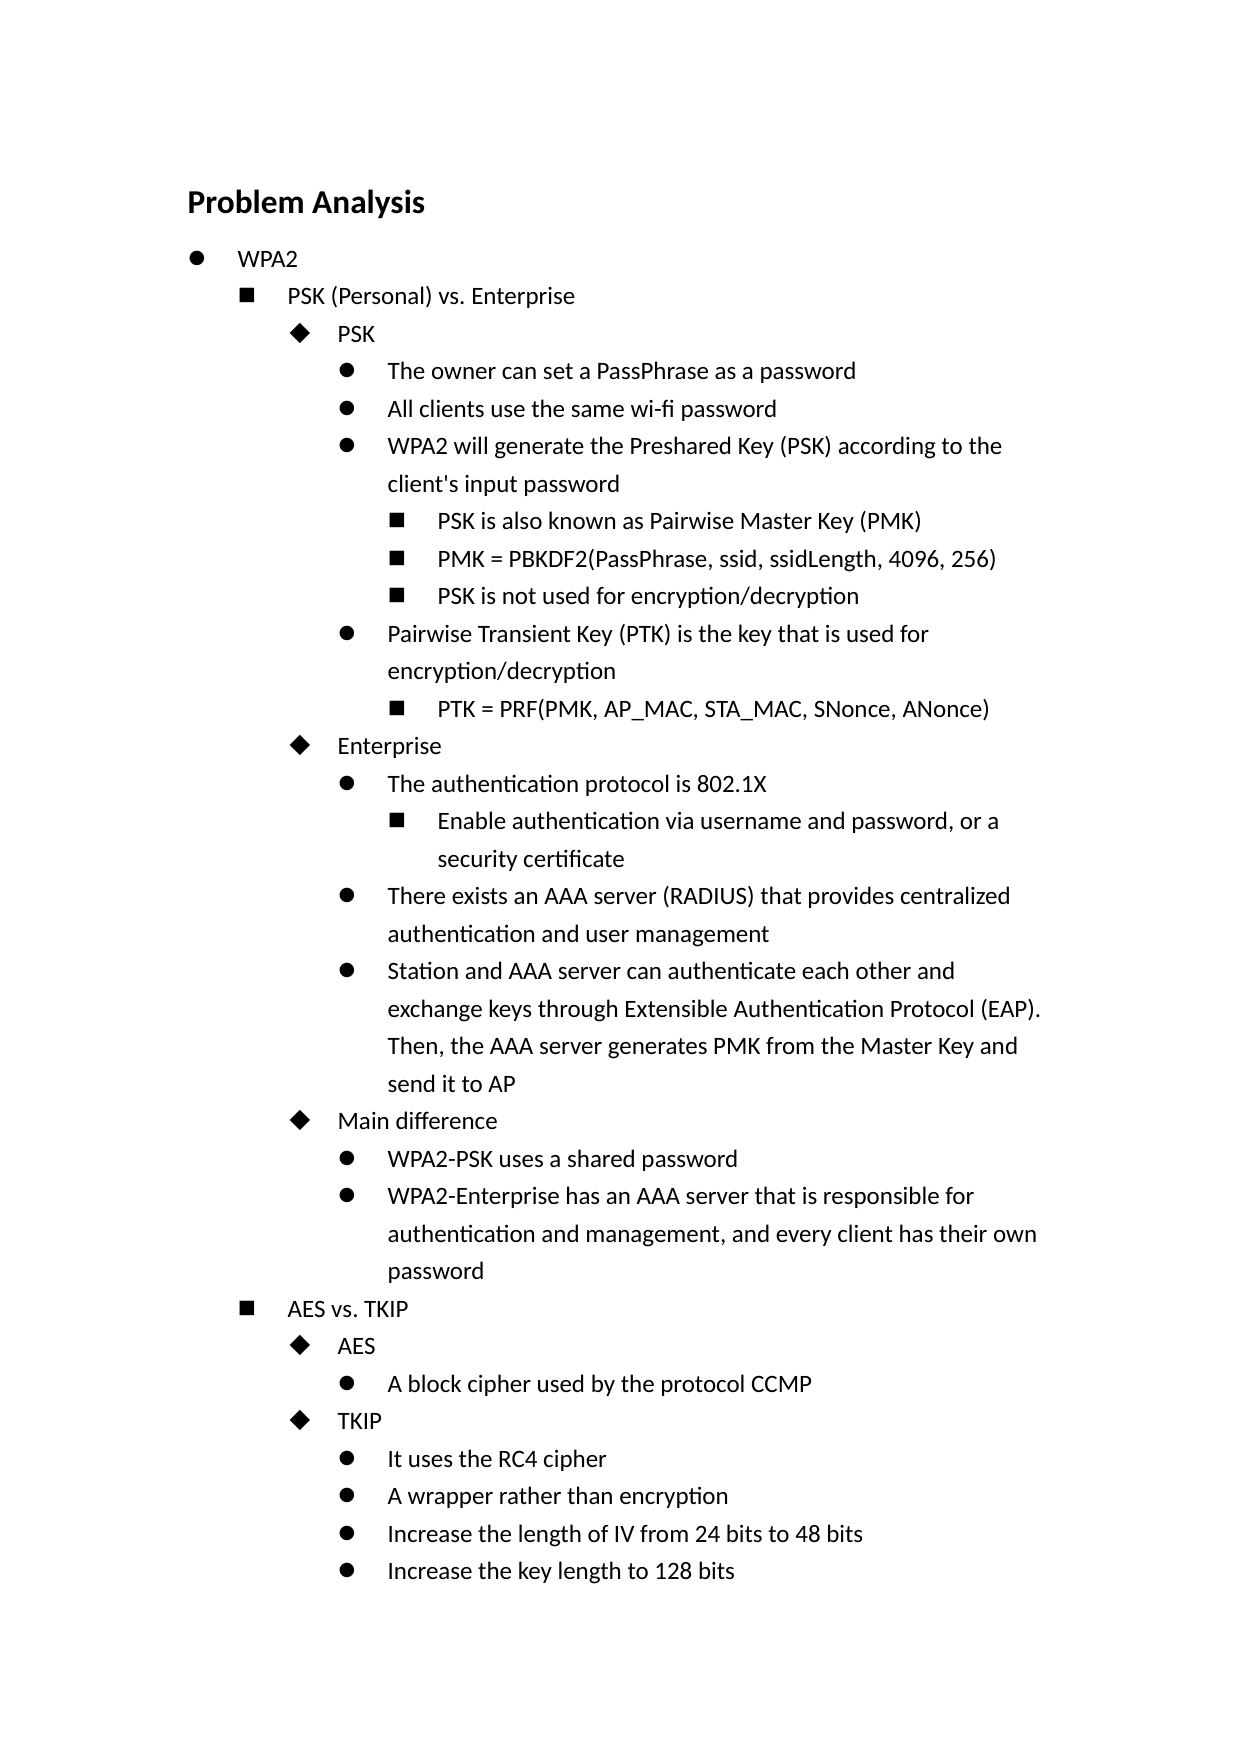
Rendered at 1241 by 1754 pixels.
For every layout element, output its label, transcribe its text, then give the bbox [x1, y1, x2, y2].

list Increase the key length to 128 bits [337, 1552, 1053, 1589]
list WPA2 will generate the Preshared Key (PSK) according to the client's input password [337, 427, 1053, 502]
list AES [287, 1327, 1053, 1364]
list Main difference [287, 1102, 1053, 1139]
text Problem Analysis [187, 164, 1053, 239]
list Increase the length of IV from 24 bits to 48 bits [337, 1514, 1053, 1552]
list PSK is not used for encryption/decryption [387, 577, 1053, 614]
list All clients use the same wi-fi password [337, 389, 1053, 427]
list Enable authentication via username and password, or a security certificate [387, 802, 1053, 877]
list Station and AAA server can authenticate each other and exchange keys through Extensible Authentication Protocol (EAP). Then, the AAA server generates PMK from the Master Key and send it to AP [337, 952, 1053, 1102]
list TKIP [287, 1402, 1053, 1439]
list There exists an AAA server (RADIUS) that provides centralized authentication and user management [337, 877, 1053, 952]
list WPA2-PSK uses a shared password [337, 1139, 1053, 1177]
list PSK [287, 314, 1053, 352]
list PTK = PRF(PMK, AP_MAC, STA_MAC, SNonce, ANonce) [387, 689, 1053, 727]
list It uses the RC4 cipher [337, 1439, 1053, 1477]
list PMK = PBKDF2(PassPhrase, ssid, ssidLength, 4096, 256) [387, 539, 1053, 577]
list AES vs. TKIP [237, 1289, 1053, 1327]
list Enterprise [287, 727, 1053, 764]
list A block cipher used by the protocol CCMP [337, 1364, 1053, 1402]
list PSK (Personal) vs. Enterprise [237, 277, 1053, 314]
list PSK is also known as Pairwise Master Key (PMK) [387, 502, 1053, 539]
list A wrapper rather than encryption [337, 1477, 1053, 1514]
list The authentication protocol is 802.1X [337, 764, 1053, 802]
list The owner can set a PassPhrase as a password [337, 352, 1053, 389]
list Pairwise Transient Key (PTK) is the key that is used for encryption/decryption [337, 614, 1053, 689]
list WPA2-Enterprise has an AAA server that is responsible for authentication and management, and every client has their own password [337, 1177, 1053, 1289]
list WPA2 [187, 239, 1053, 277]
